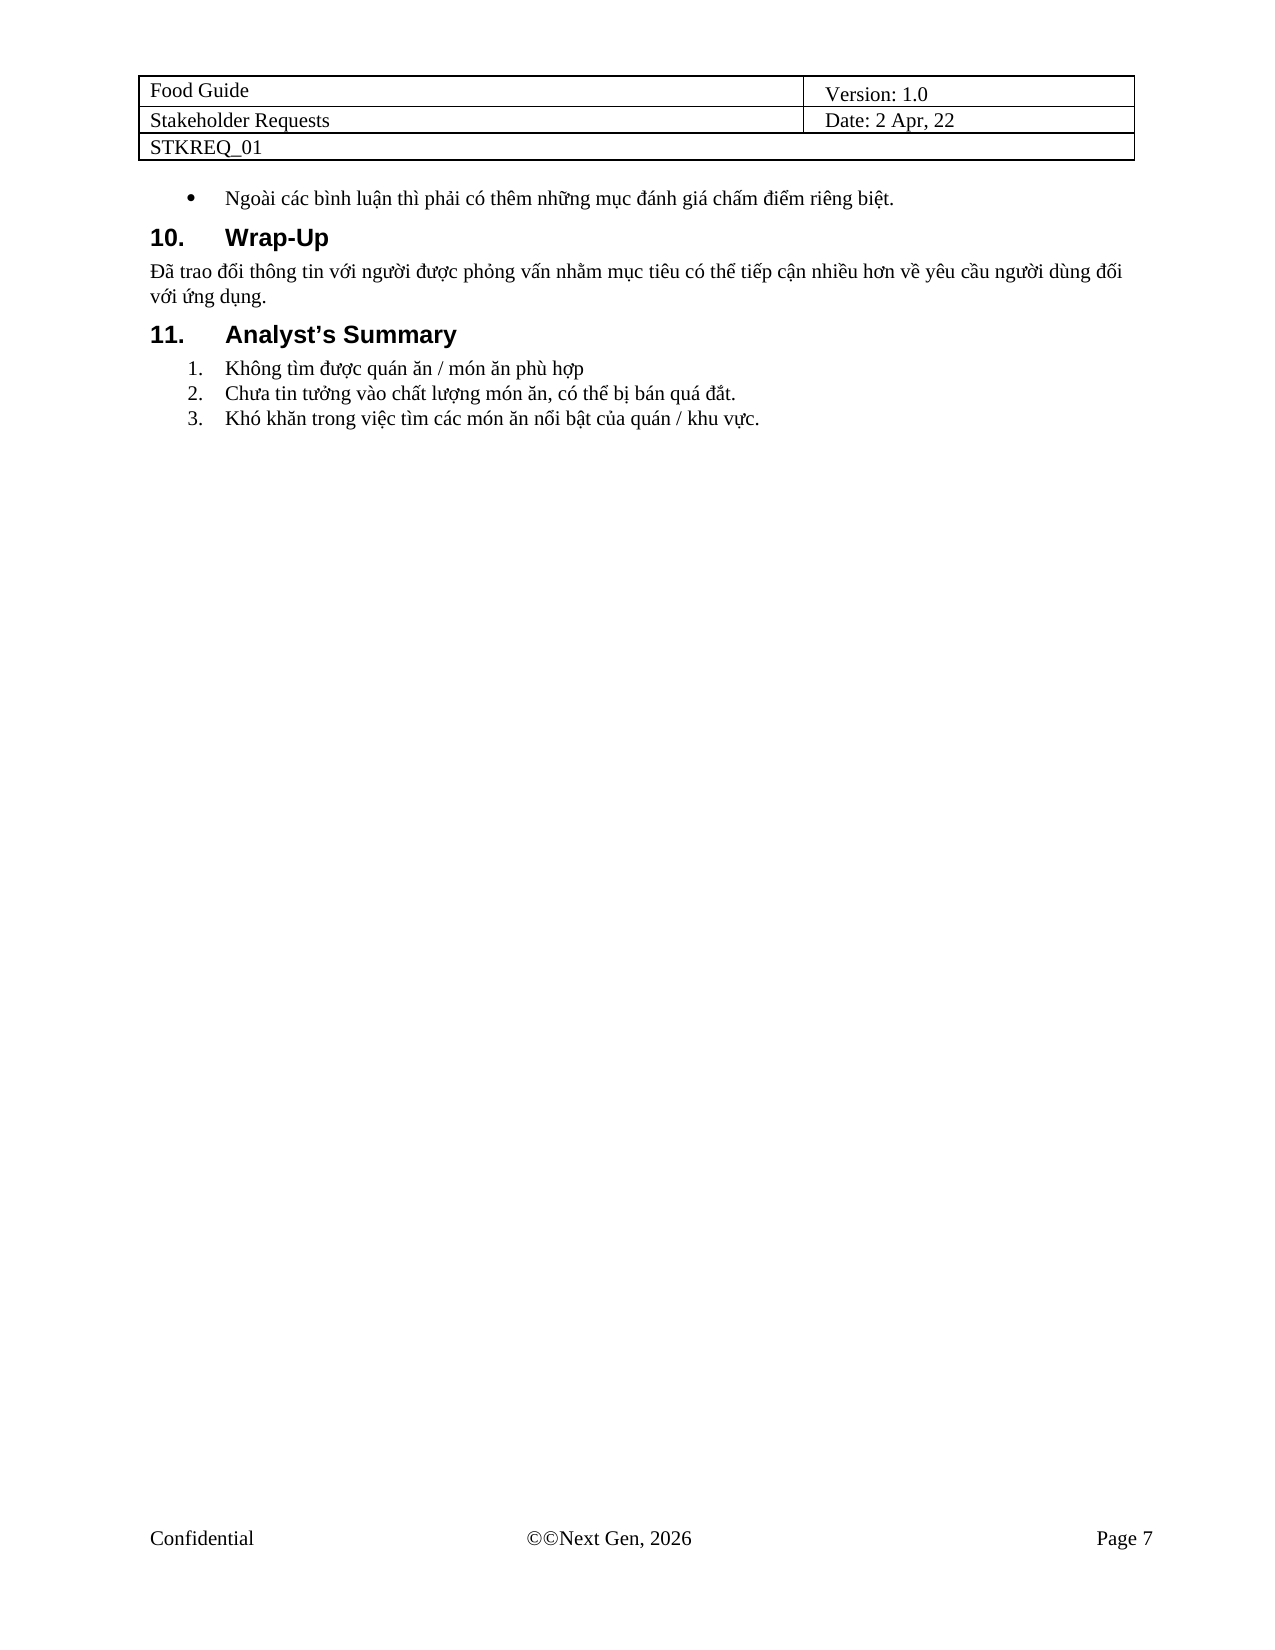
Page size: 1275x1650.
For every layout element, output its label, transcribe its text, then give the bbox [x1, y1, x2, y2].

list Ngoài các bình luận thì phải có thêm những mục đánh giá chấm điểm riêng biệt. [187, 185, 1125, 210]
subtitle Wrap-Up [150, 223, 1125, 252]
subtitle Analyst’s Summary [150, 320, 1125, 349]
list Không tìm được quán ăn / món ăn phù hợp [187, 355, 1125, 380]
text Đã trao đổi thông tin với người được phỏng vấn nhằm mục tiêu có thể tiếp cận nhiều hơn về yêu cầu người dùng đối với ứng dụng. [150, 258, 1125, 308]
list Khó khăn trong việc tìm các món ăn nổi bật của quán / khu vực. [187, 405, 1125, 430]
list Chưa tin tưởng vào chất lượng món ăn, có thể bị bán quá đắt. [187, 380, 1125, 405]
